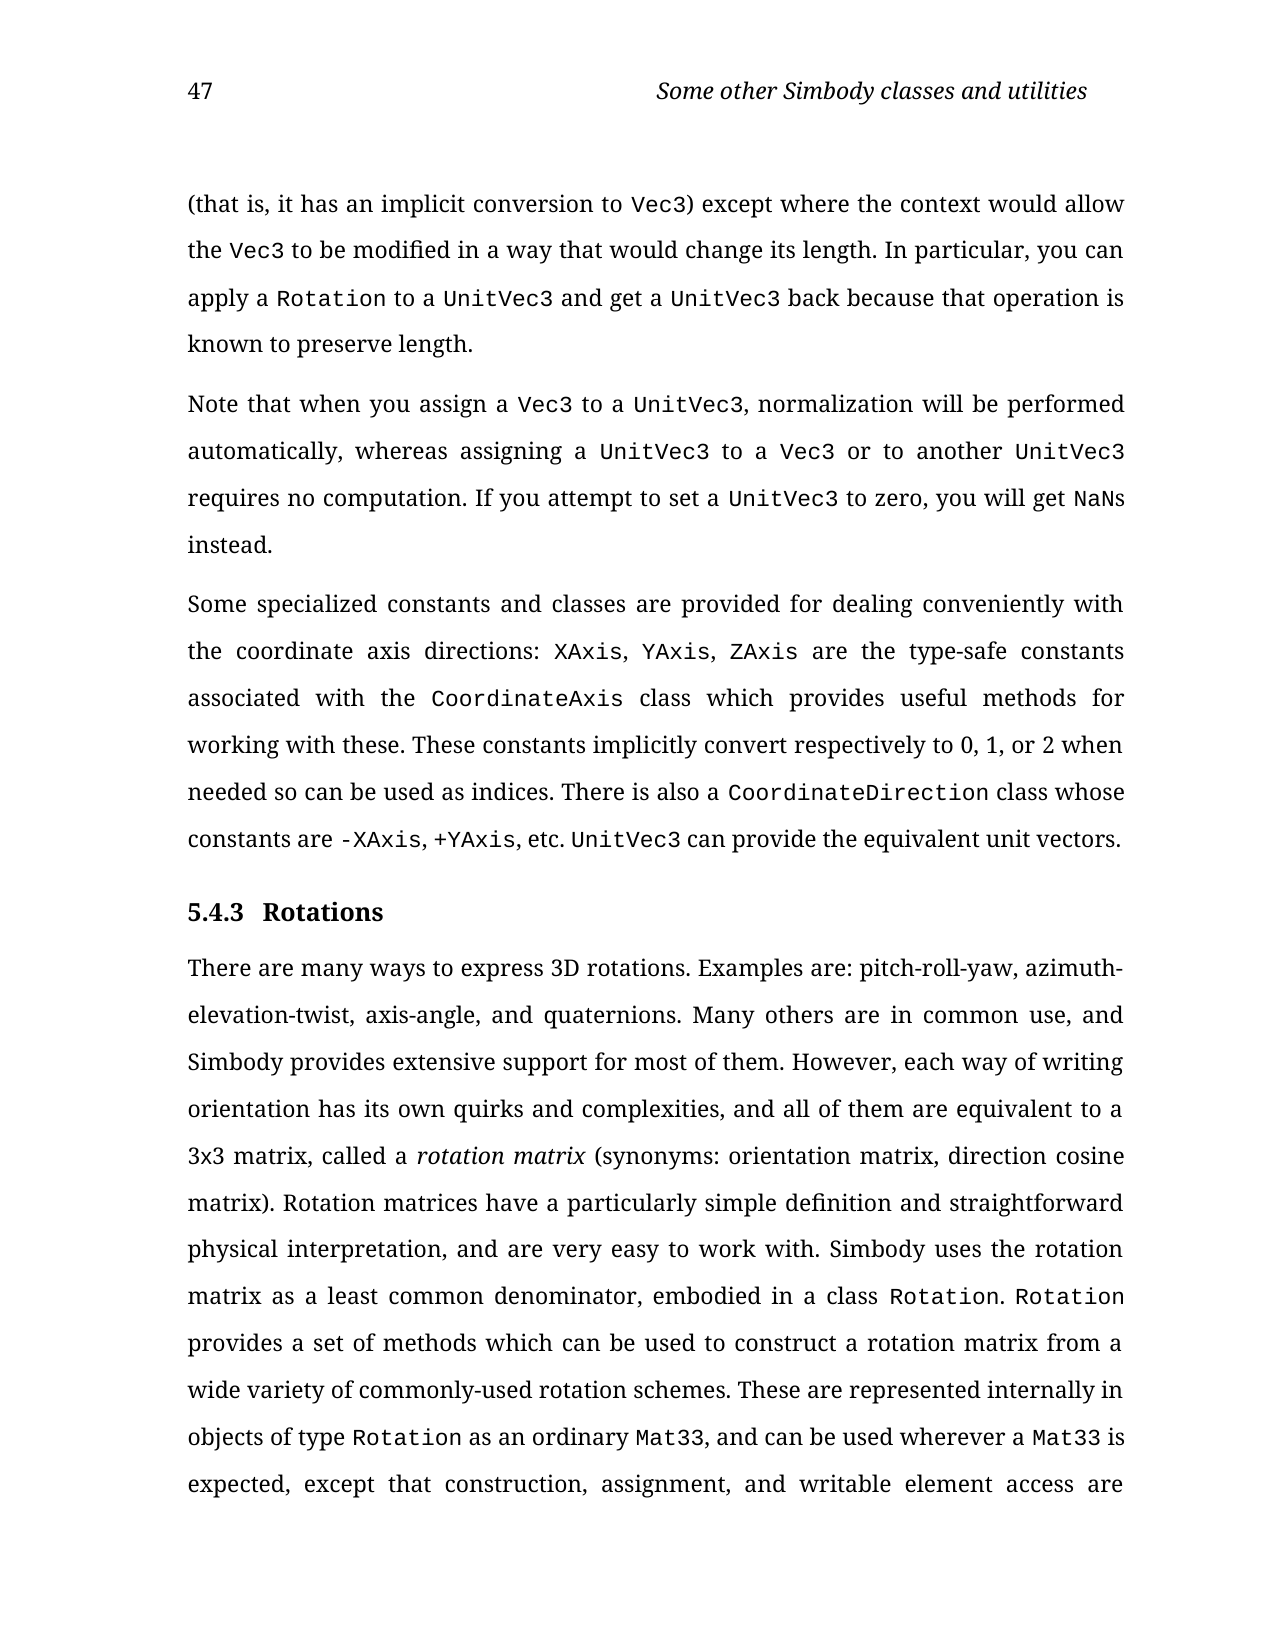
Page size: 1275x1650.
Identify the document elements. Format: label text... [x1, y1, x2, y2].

subtitle Rotations [187, 895, 1125, 929]
text Note that when you assign a Vec3 to a UnitVec3, normalization will be performed automatically, whereas assigning a UnitVec3 to a Vec3 or to another UnitVec3 requires no computation. If you attempt to set a UnitVec3 to zero, you will get NaNs instead. [187, 388, 1125, 560]
text Some specialized constants and classes are provided for dealing conveniently with the coordinate axis directions: XAxis, YAxis, ZAxis are the type-safe constants associated with the CoordinateAxis class which provides useful methods for working with these. These constants implicitly convert respectively to 0, 1, or 2 when needed so can be used as indices. There is also a CoordinateDirection class whose constants are -XAxis, +YAxis, etc. UnitVec3 can provide the equivalent unit vectors. [187, 588, 1125, 854]
